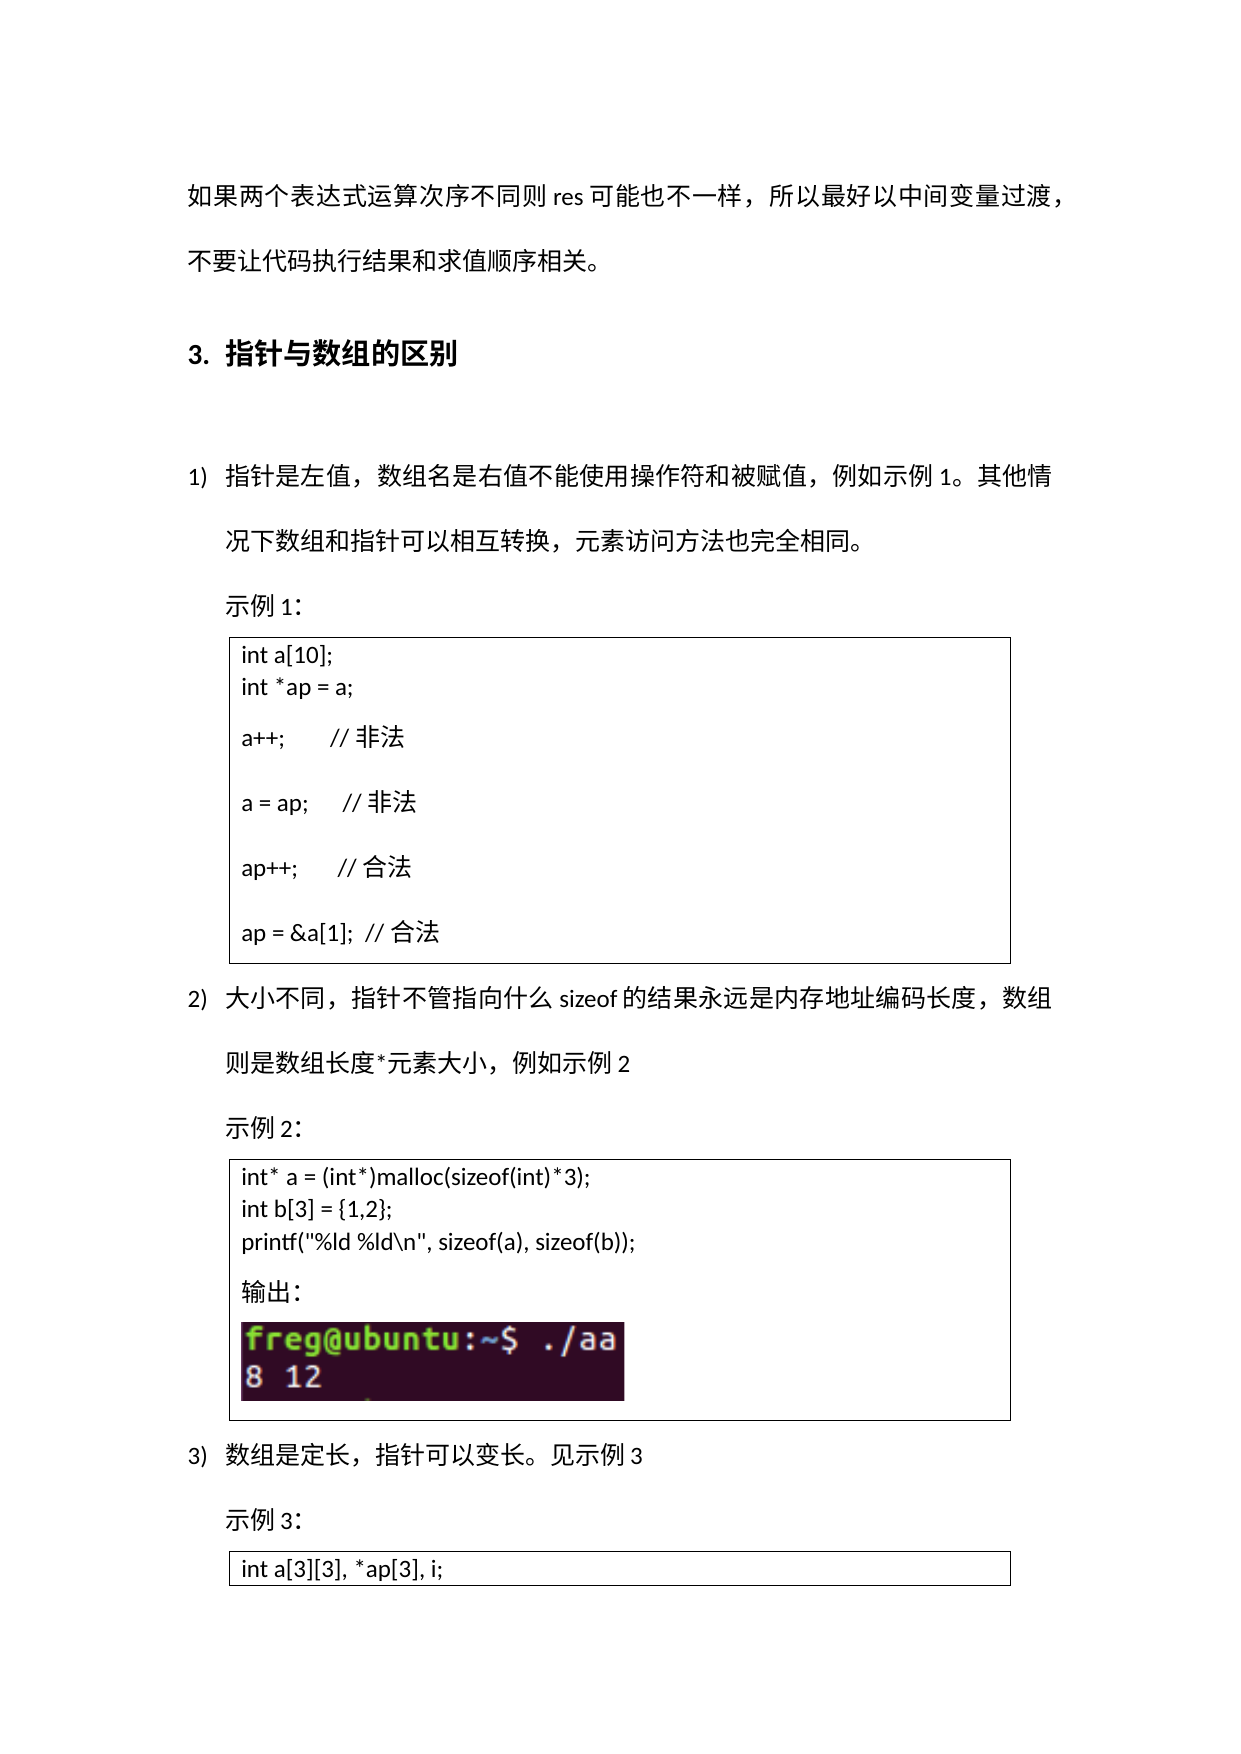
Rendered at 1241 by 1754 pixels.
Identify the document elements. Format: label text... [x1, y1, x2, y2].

list 示例3： [225, 1486, 1053, 1551]
list 数组是定长，指针可以变长。见示例3 [187, 1421, 1053, 1486]
subtitle 指针与数组的区别 [187, 319, 1053, 384]
list 示例2： [225, 1094, 1053, 1159]
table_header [230, 1552, 1010, 1585]
list 大小不同，指针不管指向什么sizeof的结果永远是内存地址编码长度，数组则是数组长度*元素大小，例如示例2 [187, 964, 1053, 1094]
list 指针是左值，数组名是右值不能使用操作符和被赋值，例如示例1。其他情况下数组和指针可以相互转换，元素访问方法也完全相同。 [187, 442, 1053, 572]
table_header int a[10]; int *ap = a; a++; // 非法 a = ap; // 非法 ap++; // 合法 ap = &a[1]; // 合法 [230, 638, 1010, 963]
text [187, 162, 1053, 292]
list 示例1： [225, 572, 1053, 637]
picture [241, 1322, 625, 1401]
table_header int* a = (int*)malloc(sizeof(int)*3); int b[3] = {1,2}; printf("%ld %ld\n", sizeof(a), sizeof(b)); 输出： [230, 1160, 1010, 1420]
